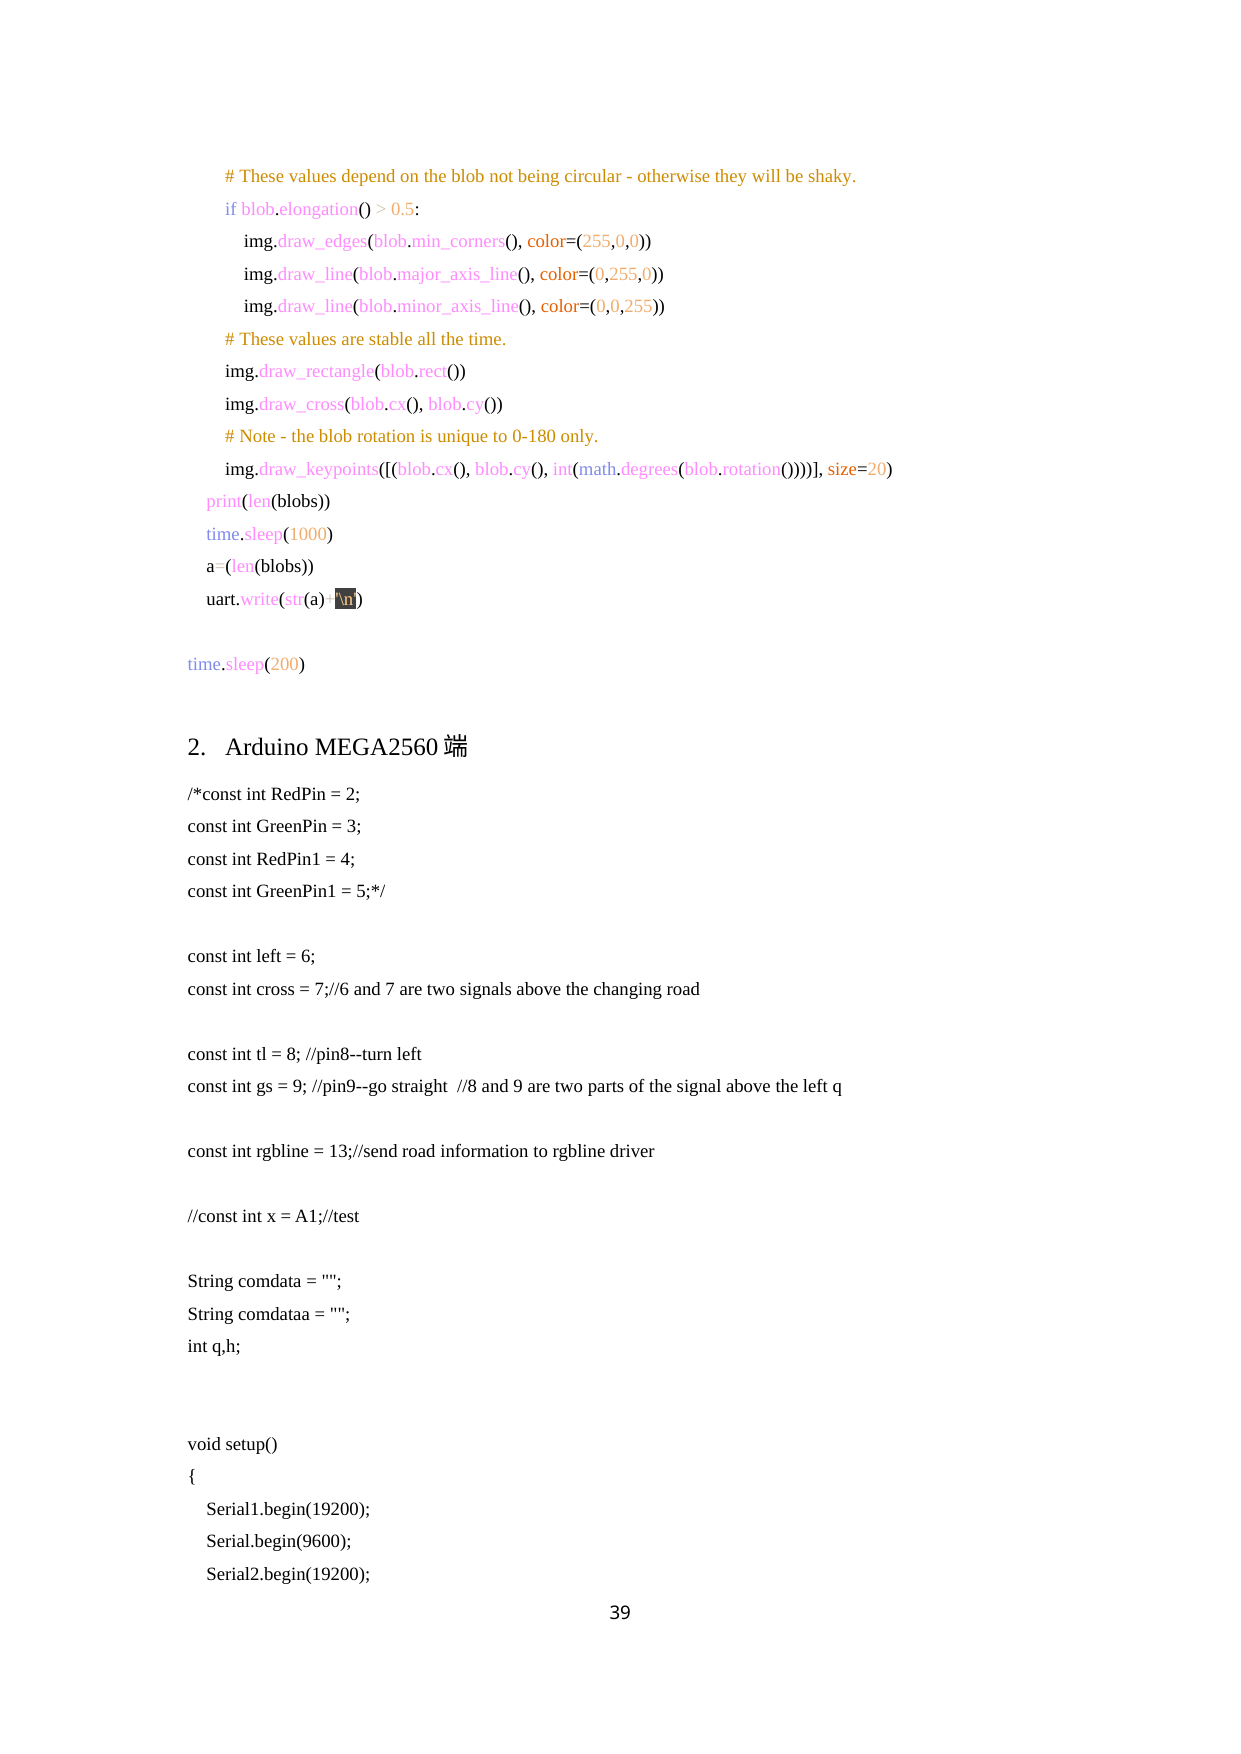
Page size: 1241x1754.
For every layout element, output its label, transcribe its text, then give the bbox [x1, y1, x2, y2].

text img.draw_keypoints([(blob.cx(), blob.cy(), int(math.degrees(blob.rotation())))], size=20) [187, 452, 1053, 485]
text const int RedPin1 = 4; [187, 842, 1053, 875]
text img.draw_edges(blob.min_corners(), color=(255,0,0)) [187, 225, 1053, 257]
text time.sleep(200) [187, 647, 1053, 680]
text img.draw_cross(blob.cx(), blob.cy()) [187, 387, 1053, 420]
text String comdata = ""; [187, 1265, 1053, 1297]
text time.sleep(1000) [187, 517, 1053, 550]
text # These values are stable all the time. [187, 322, 1053, 355]
text img.draw_line(blob.major_axis_line(), color=(0,255,0)) [187, 257, 1053, 290]
text const int gs = 9; //pin9--go straight //8 and 9 are two parts of the signal above the left q [187, 1070, 1053, 1102]
text String comdataa = ""; [187, 1297, 1053, 1330]
text # These values depend on the blob not being circular - otherwise they will be shaky. [187, 160, 1053, 192]
text /*const int RedPin = 2; [187, 777, 1053, 810]
text if blob.elongation() > 0.5: [187, 192, 1053, 225]
text int q,h; [187, 1330, 1053, 1362]
text print(len(blobs)) [187, 485, 1053, 517]
text uart.write(str(a)+'\n') [187, 582, 1053, 615]
text const int GreenPin = 3; [187, 810, 1053, 842]
text const int cross = 7;//6 and 7 are two signals above the changing road [187, 972, 1053, 1005]
text Serial2.begin(19200); [187, 1557, 1053, 1590]
text const int left = 6; [187, 940, 1053, 972]
text const int GreenPin1 = 5;*/ [187, 875, 1053, 907]
text a=(len(blobs)) [187, 550, 1053, 582]
text # Note - the blob rotation is unique to 0-180 only. [187, 420, 1053, 452]
list Arduino MEGA2560端 [187, 712, 1053, 777]
text Serial1.begin(19200); [187, 1492, 1053, 1525]
text img.draw_rectangle(blob.rect()) [187, 355, 1053, 387]
text //const int x = A1;//test [187, 1200, 1053, 1232]
text Serial.begin(9600); [187, 1525, 1053, 1557]
text img.draw_line(blob.minor_axis_line(), color=(0,0,255)) [187, 290, 1053, 322]
text const int tl = 8; //pin8--turn left [187, 1037, 1053, 1070]
text void setup() [187, 1427, 1053, 1460]
text { [187, 1460, 1053, 1492]
text const int rgbline = 13;//send road information to rgbline driver [187, 1135, 1053, 1167]
